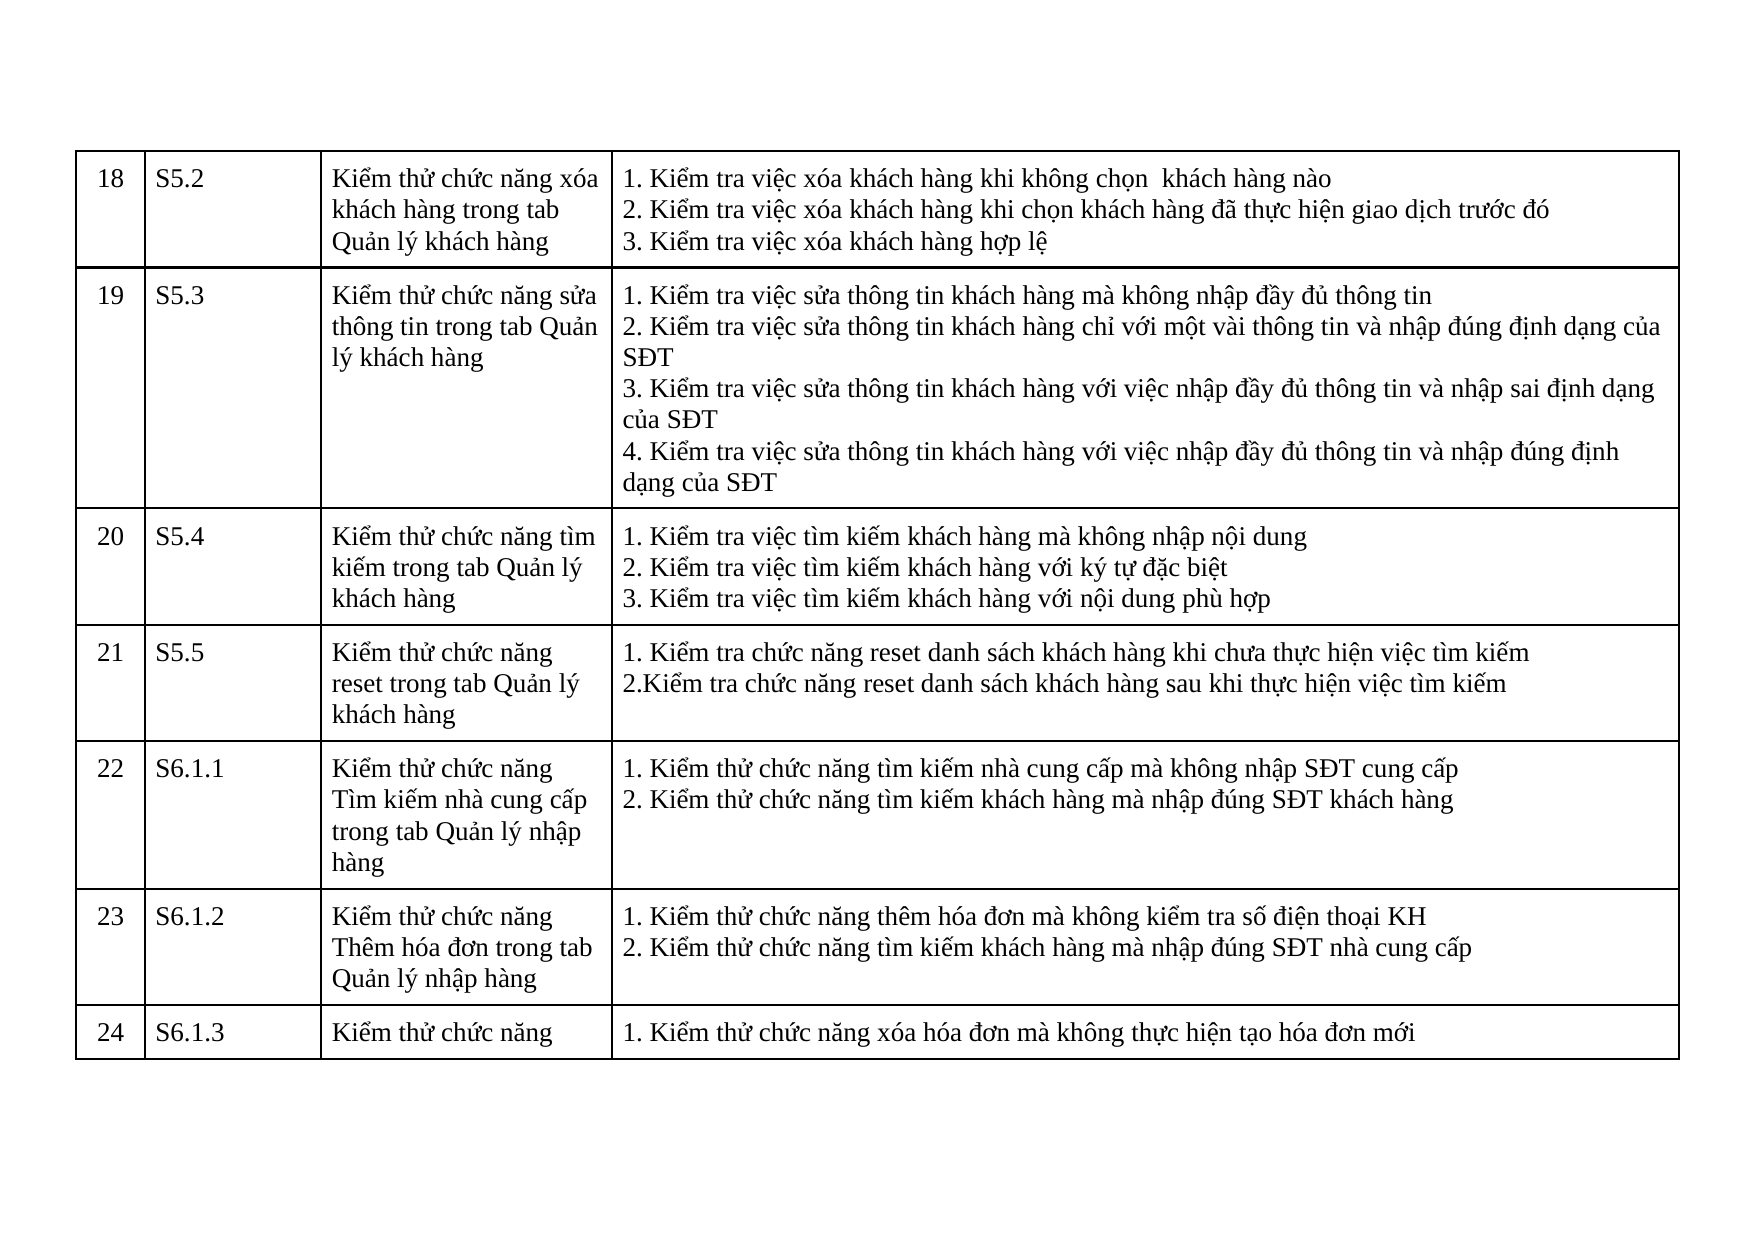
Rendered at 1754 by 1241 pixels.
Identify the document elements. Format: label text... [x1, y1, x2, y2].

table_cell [322, 1006, 611, 1058]
table_cell 1. Kiểm tra việc tìm kiếm khách hàng mà không nhập nội dung 2. Kiểm tra việc tìm kiếm khách hàng với ký tự đặc biệt 3. Kiểm tra việc tìm kiếm khách hàng với nội dung phù hợp [613, 509, 1678, 624]
table_cell S5.3 [146, 269, 320, 507]
table_cell Kiểm thử chức năng reset trong tab Quản lý khách hàng [322, 626, 611, 740]
table_cell 1. Kiểm thử chức năng thêm hóa đơn mà không kiểm tra số điện thoại KH 2. Kiểm thử chức năng tìm kiếm khách hàng mà nhập đúng SĐT nhà cung cấp [613, 890, 1678, 1004]
table_cell S6.1.1 [146, 742, 320, 887]
table_cell 1. Kiểm tra việc sửa thông tin khách hàng mà không nhập đầy đủ thông tin 2. Kiểm tra việc sửa thông tin khách hàng chỉ với một vài thông tin và nhập đúng định dạng của SĐT 3. Kiểm tra việc sửa thông tin khách hàng với việc nhập đầy đủ thông tin và nhập sai định dạng của SĐT 4. Kiểm tra việc sửa thông tin khách hàng với việc nhập đầy đủ thông tin và nhập đúng định dạng của SĐT [613, 269, 1678, 507]
table_cell 19 [77, 269, 144, 507]
table_cell 1. Kiểm tra việc xóa khách hàng khi không chọn khách hàng nào 2. Kiểm tra việc xóa khách hàng khi chọn khách hàng đã thực hiện giao dịch trước đó 3. Kiểm tra việc xóa khách hàng hợp lệ [613, 152, 1678, 266]
table_cell 21 [77, 626, 144, 740]
table_cell S6.1.3 [146, 1006, 320, 1058]
table_cell 18 [77, 152, 144, 266]
table_cell 24 [77, 1006, 144, 1058]
table_cell Kiểm thử chức năng xóa khách hàng trong tab Quản lý khách hàng [322, 152, 611, 266]
table_cell 1. Kiểm tra chức năng reset danh sách khách hàng khi chưa thực hiện việc tìm kiếm 2.Kiểm tra chức năng reset danh sách khách hàng sau khi thực hiện việc tìm kiếm [613, 626, 1678, 740]
table_cell Kiểm thử chức năng tìm kiếm trong tab Quản lý khách hàng [322, 509, 611, 624]
table_cell S5.2 [146, 152, 320, 266]
table_cell Kiểm thử chức năng Thêm hóa đơn trong tab Quản lý nhập hàng [322, 890, 611, 1004]
table_cell Kiểm thử chức năng sửa thông tin trong tab Quản lý khách hàng [322, 269, 611, 507]
table_cell 20 [77, 509, 144, 624]
table_cell 1. Kiểm thử chức năng tìm kiếm nhà cung cấp mà không nhập SĐT cung cấp 2. Kiểm thử chức năng tìm kiếm khách hàng mà nhập đúng SĐT khách hàng [613, 742, 1678, 887]
table_cell 23 [77, 890, 144, 1004]
table_cell S6.1.2 [146, 890, 320, 1004]
table_cell Kiểm thử chức năng Tìm kiếm nhà cung cấp trong tab Quản lý nhập hàng [322, 742, 611, 887]
table_cell 22 [77, 742, 144, 887]
table_cell S5.4 [146, 509, 320, 624]
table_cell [613, 1006, 1678, 1058]
table_cell S5.5 [146, 626, 320, 740]
